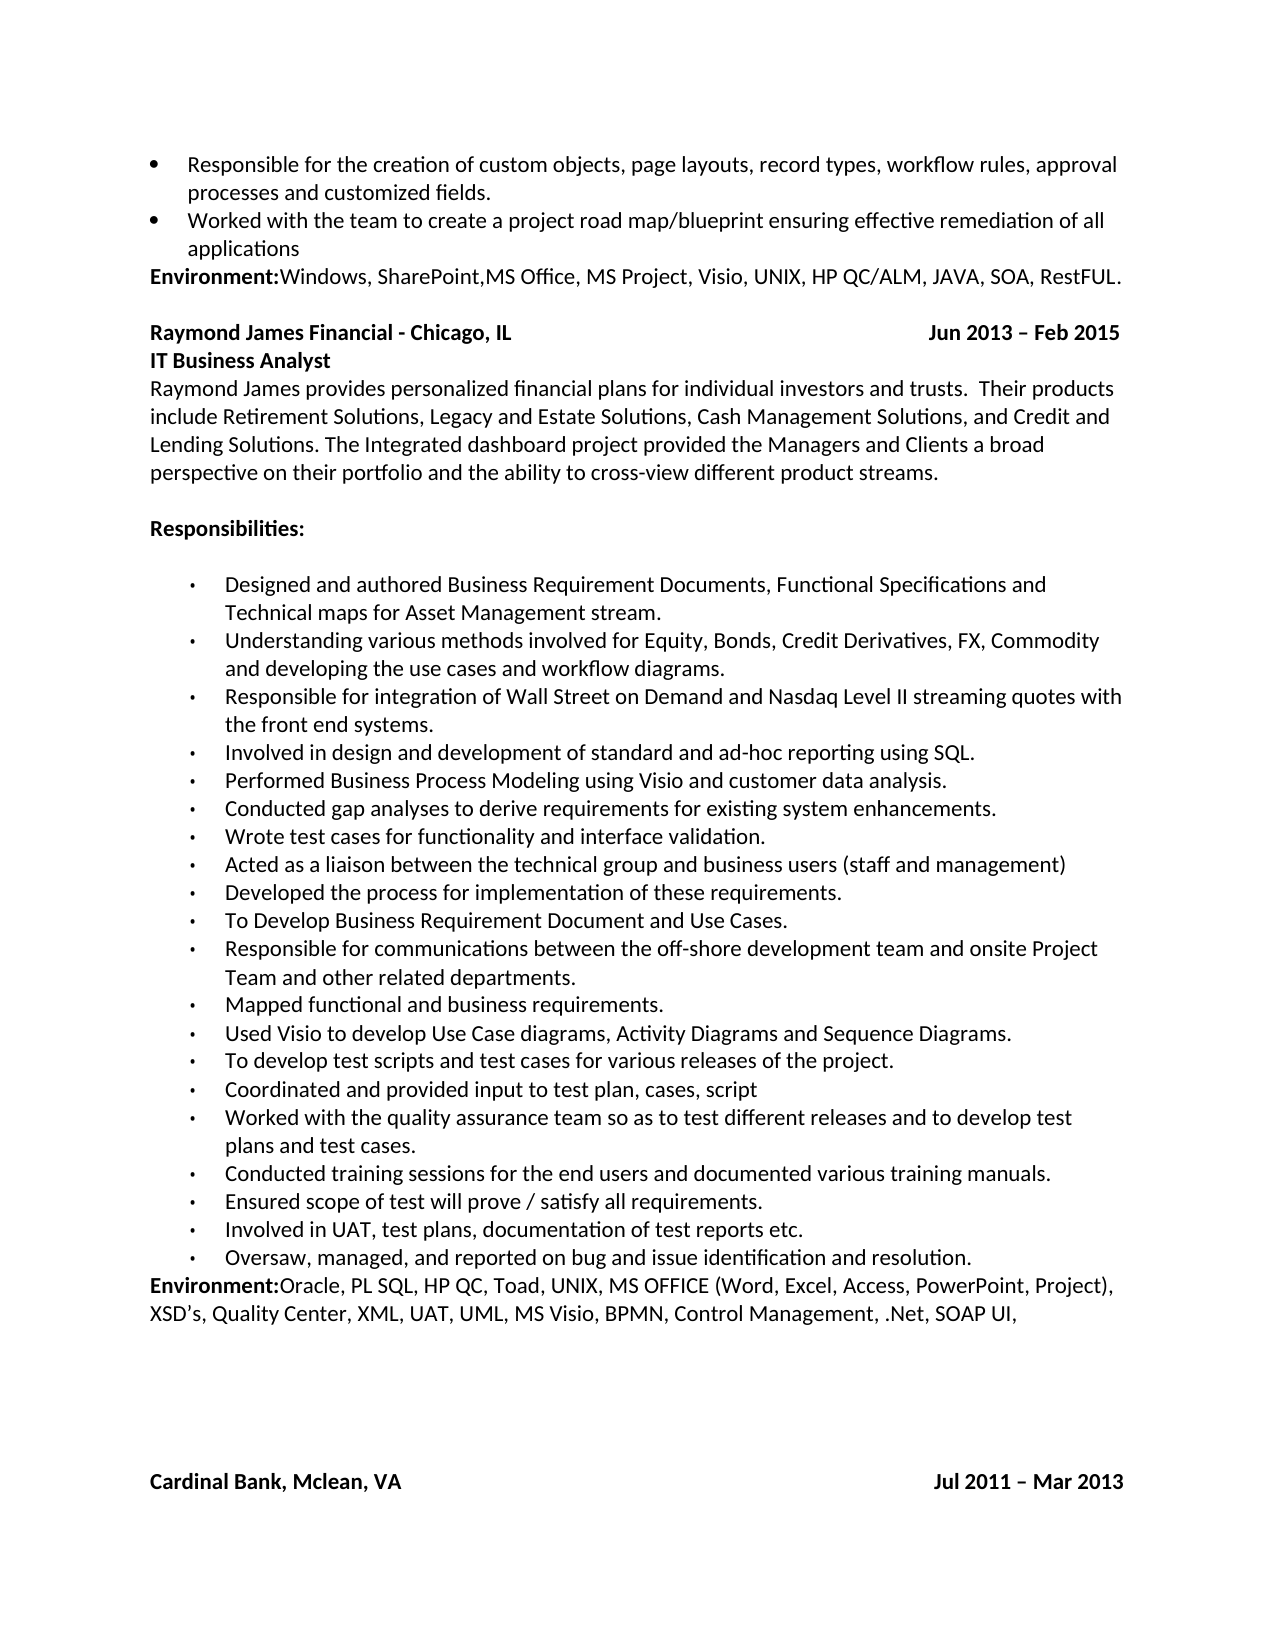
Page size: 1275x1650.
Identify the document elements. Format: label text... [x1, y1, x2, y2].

list Conducted gap analyses to derive requirements for existing system enhancements. [187, 794, 1125, 822]
list To develop test scripts and test cases for various releases of the project. [187, 1047, 1125, 1075]
text Environment:Windows, SharePoint,MS Office, MS Project, Visio, UNIX, HP QC/ALM, JAVA, SOA, RestFUL. [150, 262, 1125, 290]
text Raymond James provides personalized financial plans for individual investors and trusts. Their products include Retirement Solutions, Legacy and Estate Solutions, Cash Management Solutions, and Credit and Lending Solutions. The Integrated dashboard project provided the Managers and Clients a broad perspective on their portfolio and the ability to cross-view different product streams. [150, 374, 1125, 486]
list Oversaw, managed, and reported on bug and issue identification and resolution. [187, 1243, 1125, 1271]
text Cardinal Bank, Mclean, VA Jul 2011 – Mar 2013 [150, 1467, 1125, 1495]
list Performed Business Process Modeling using Visio and customer data analysis. [187, 766, 1125, 794]
list Acted as a liaison between the technical group and business users (staff and management) [187, 851, 1125, 878]
text Responsibilities: [150, 514, 1125, 542]
list Used Visio to develop Use Case diagrams, Activity Diagrams and Sequence Diagrams. [187, 1019, 1125, 1047]
list Responsible for the creation of custom objects, page layouts, record types, workflow rules, approval processes and customized fields. [150, 150, 1125, 206]
list To Develop Business Requirement Document and Use Cases. [187, 907, 1125, 934]
text Environment:Oracle, PL SQL, HP QC, Toad, UNIX, MS OFFICE (Word, Excel, Access, PowerPoint, Project), XSD’s, Quality Center, XML, UAT, UML, MS Visio, BPMN, Control Management, .Net, SOAP UI, [150, 1271, 1125, 1327]
list Ensured scope of test will prove / satisfy all requirements. [187, 1187, 1125, 1215]
list Involved in design and development of standard and ad-hoc reporting using SQL. [187, 738, 1125, 766]
list Worked with the quality assurance team so as to test different releases and to develop test plans and test cases. [187, 1103, 1125, 1159]
list Involved in UAT, test plans, documentation of test reports etc. [187, 1215, 1125, 1243]
list Conducted training sessions for the end users and documented various training manuals. [187, 1159, 1125, 1187]
list Wrote test cases for functionality and interface validation. [187, 822, 1125, 851]
list Designed and authored Business Requirement Documents, Functional Specifications and Technical maps for Asset Management stream. [187, 570, 1125, 626]
list Worked with the team to create a project road map/blueprint ensuring effective remediation of all applications [150, 206, 1125, 262]
list Coordinated and provided input to test plan, cases, script [187, 1075, 1125, 1103]
list Mapped functional and business requirements. [187, 991, 1125, 1019]
list Responsible for communications between the off-shore development team and onsite Project Team and other related departments. [187, 934, 1125, 991]
list Understanding various methods involved for Equity, Bonds, Credit Derivatives, FX, Commodity and developing the use cases and workflow diagrams. [187, 626, 1125, 682]
text IT Business Analyst [150, 346, 1125, 374]
text Raymond James Financial - Chicago, IL Jun 2013 – Feb 2015 [150, 318, 1125, 346]
list Responsible for integration of Wall Street on Demand and Nasdaq Level II streaming quotes with the front end systems. [187, 682, 1125, 738]
list Developed the process for implementation of these requirements. [187, 878, 1125, 907]
